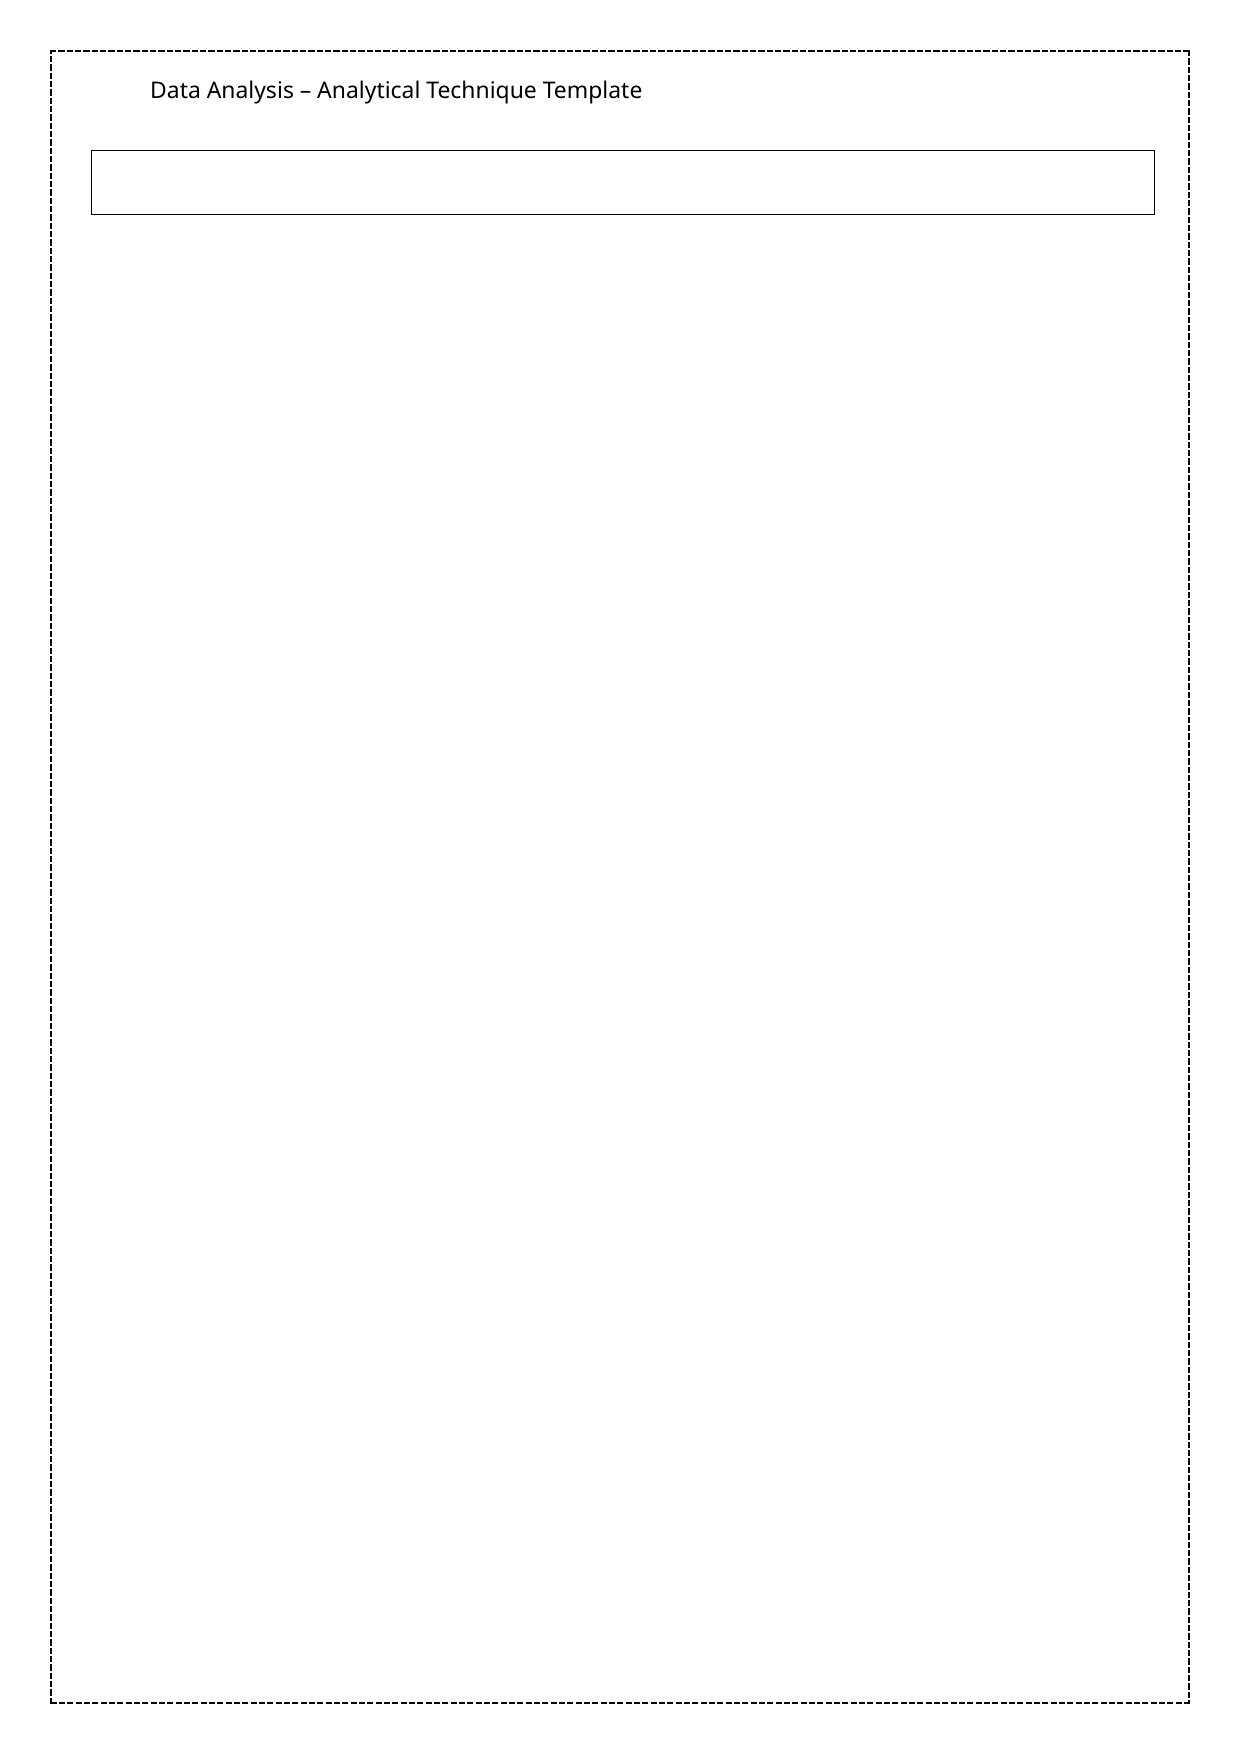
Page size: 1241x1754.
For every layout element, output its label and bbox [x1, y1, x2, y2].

table_cell [92, 151, 1154, 213]
